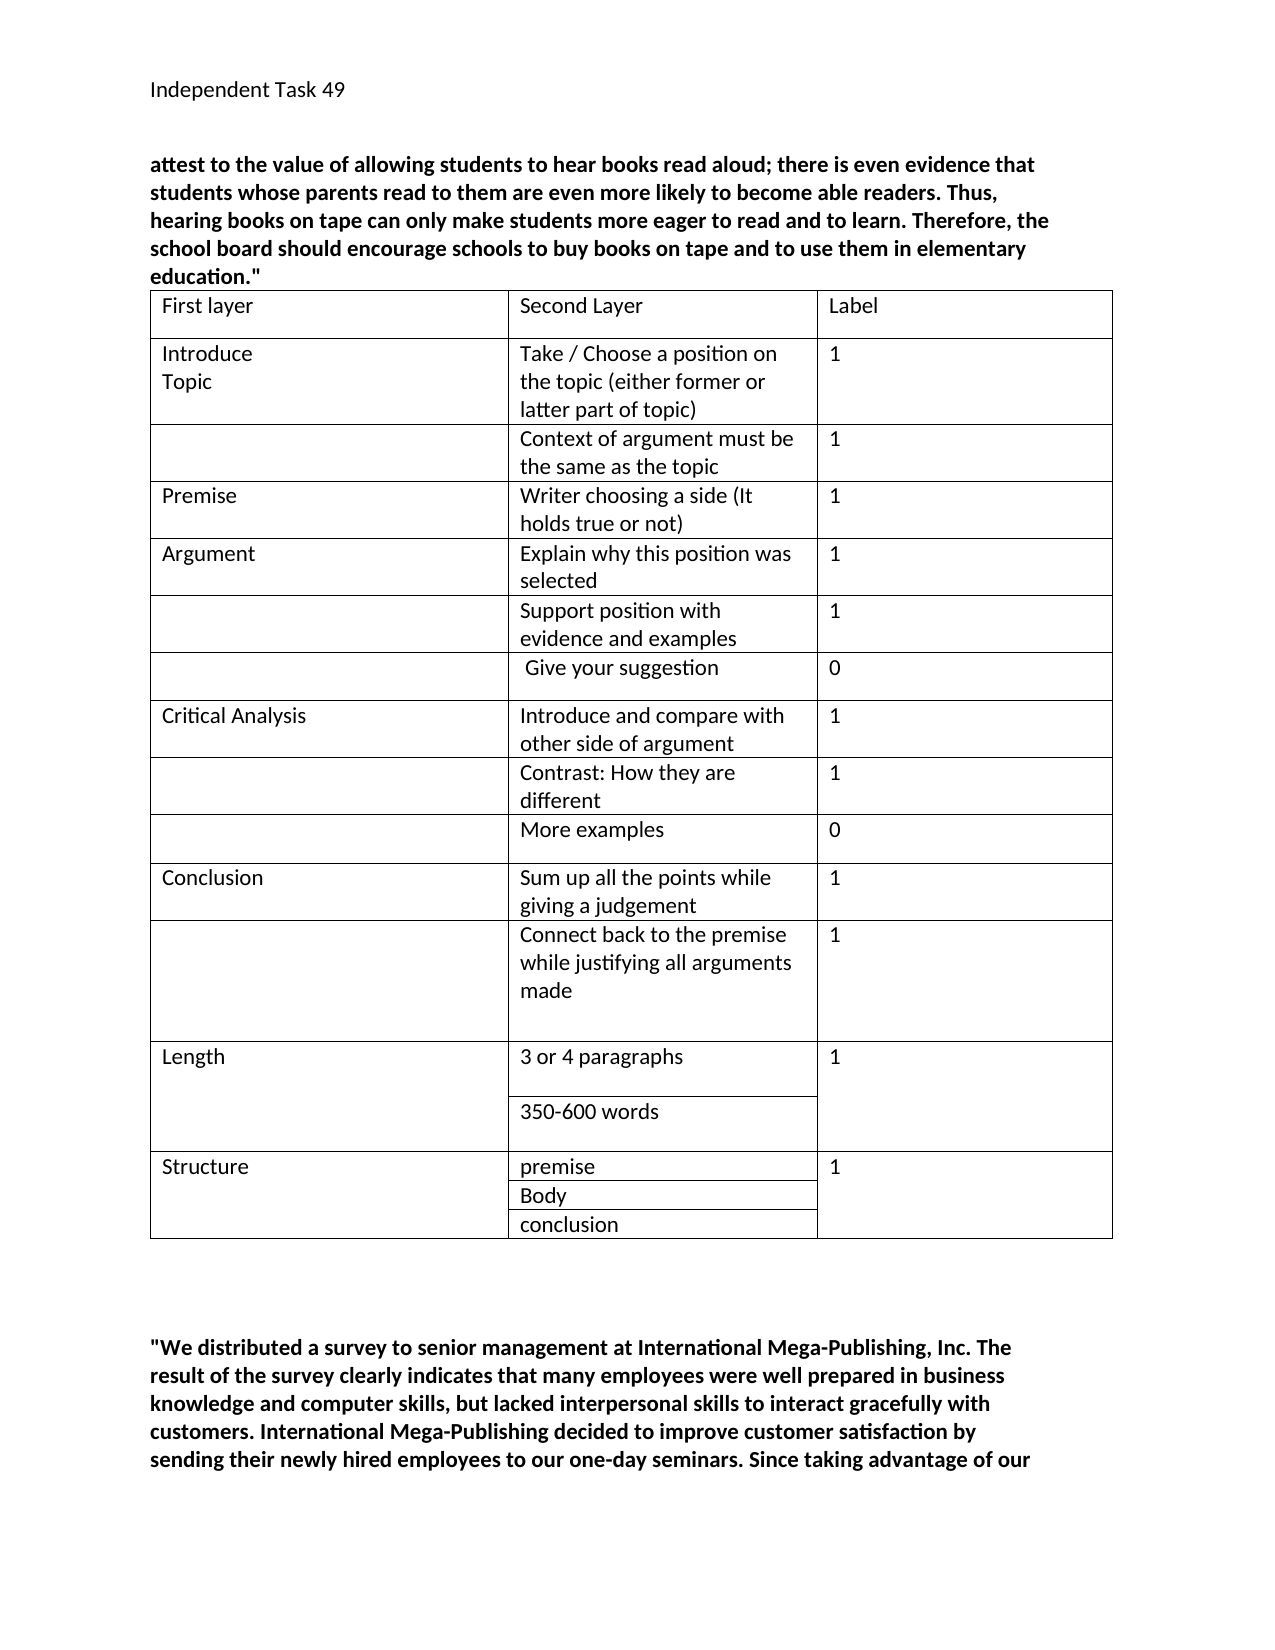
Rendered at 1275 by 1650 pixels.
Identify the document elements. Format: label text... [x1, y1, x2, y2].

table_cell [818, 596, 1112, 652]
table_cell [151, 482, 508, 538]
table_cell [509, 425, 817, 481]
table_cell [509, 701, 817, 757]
text attest to the value of allowing students to hear books read aloud; there is even evidence that [150, 150, 1125, 178]
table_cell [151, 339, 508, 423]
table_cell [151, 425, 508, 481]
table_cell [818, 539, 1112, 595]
text "We distributed a survey to senior management at International Mega-Publishing, Inc. The [150, 1333, 1125, 1361]
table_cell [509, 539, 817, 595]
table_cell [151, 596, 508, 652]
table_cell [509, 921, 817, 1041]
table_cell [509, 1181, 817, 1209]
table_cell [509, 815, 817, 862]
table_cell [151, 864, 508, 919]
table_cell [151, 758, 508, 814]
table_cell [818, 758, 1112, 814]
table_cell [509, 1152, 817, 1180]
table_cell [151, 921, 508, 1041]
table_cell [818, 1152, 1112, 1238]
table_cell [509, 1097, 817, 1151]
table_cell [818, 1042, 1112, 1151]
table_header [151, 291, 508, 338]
text education." [150, 262, 1125, 290]
text sending their newly hired employees to our one-day seminars. Since taking advantage of our [150, 1445, 1125, 1473]
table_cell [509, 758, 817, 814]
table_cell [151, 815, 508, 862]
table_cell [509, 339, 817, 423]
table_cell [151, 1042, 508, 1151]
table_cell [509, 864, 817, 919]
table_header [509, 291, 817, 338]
text school board should encourage schools to buy books on tape and to use them in elementary [150, 234, 1125, 262]
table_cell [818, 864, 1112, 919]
text hearing books on tape can only make students more eager to read and to learn. Therefore, the [150, 206, 1125, 234]
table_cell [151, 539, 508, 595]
text knowledge and computer skills, but lacked interpersonal skills to interact gracefully with [150, 1389, 1125, 1417]
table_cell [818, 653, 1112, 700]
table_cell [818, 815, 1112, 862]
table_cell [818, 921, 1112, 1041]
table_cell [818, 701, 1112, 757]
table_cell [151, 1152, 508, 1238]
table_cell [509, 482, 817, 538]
text result of the survey clearly indicates that many employees were well prepared in business [150, 1361, 1125, 1389]
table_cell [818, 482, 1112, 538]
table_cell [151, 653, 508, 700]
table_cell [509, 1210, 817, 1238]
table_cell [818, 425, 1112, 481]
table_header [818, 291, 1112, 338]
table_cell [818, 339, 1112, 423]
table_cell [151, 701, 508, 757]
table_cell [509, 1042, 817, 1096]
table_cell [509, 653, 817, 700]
text students whose parents read to them are even more likely to become able readers. Thus, [150, 178, 1125, 206]
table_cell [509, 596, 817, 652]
text customers. International Mega-Publishing decided to improve customer satisfaction by [150, 1417, 1125, 1445]
